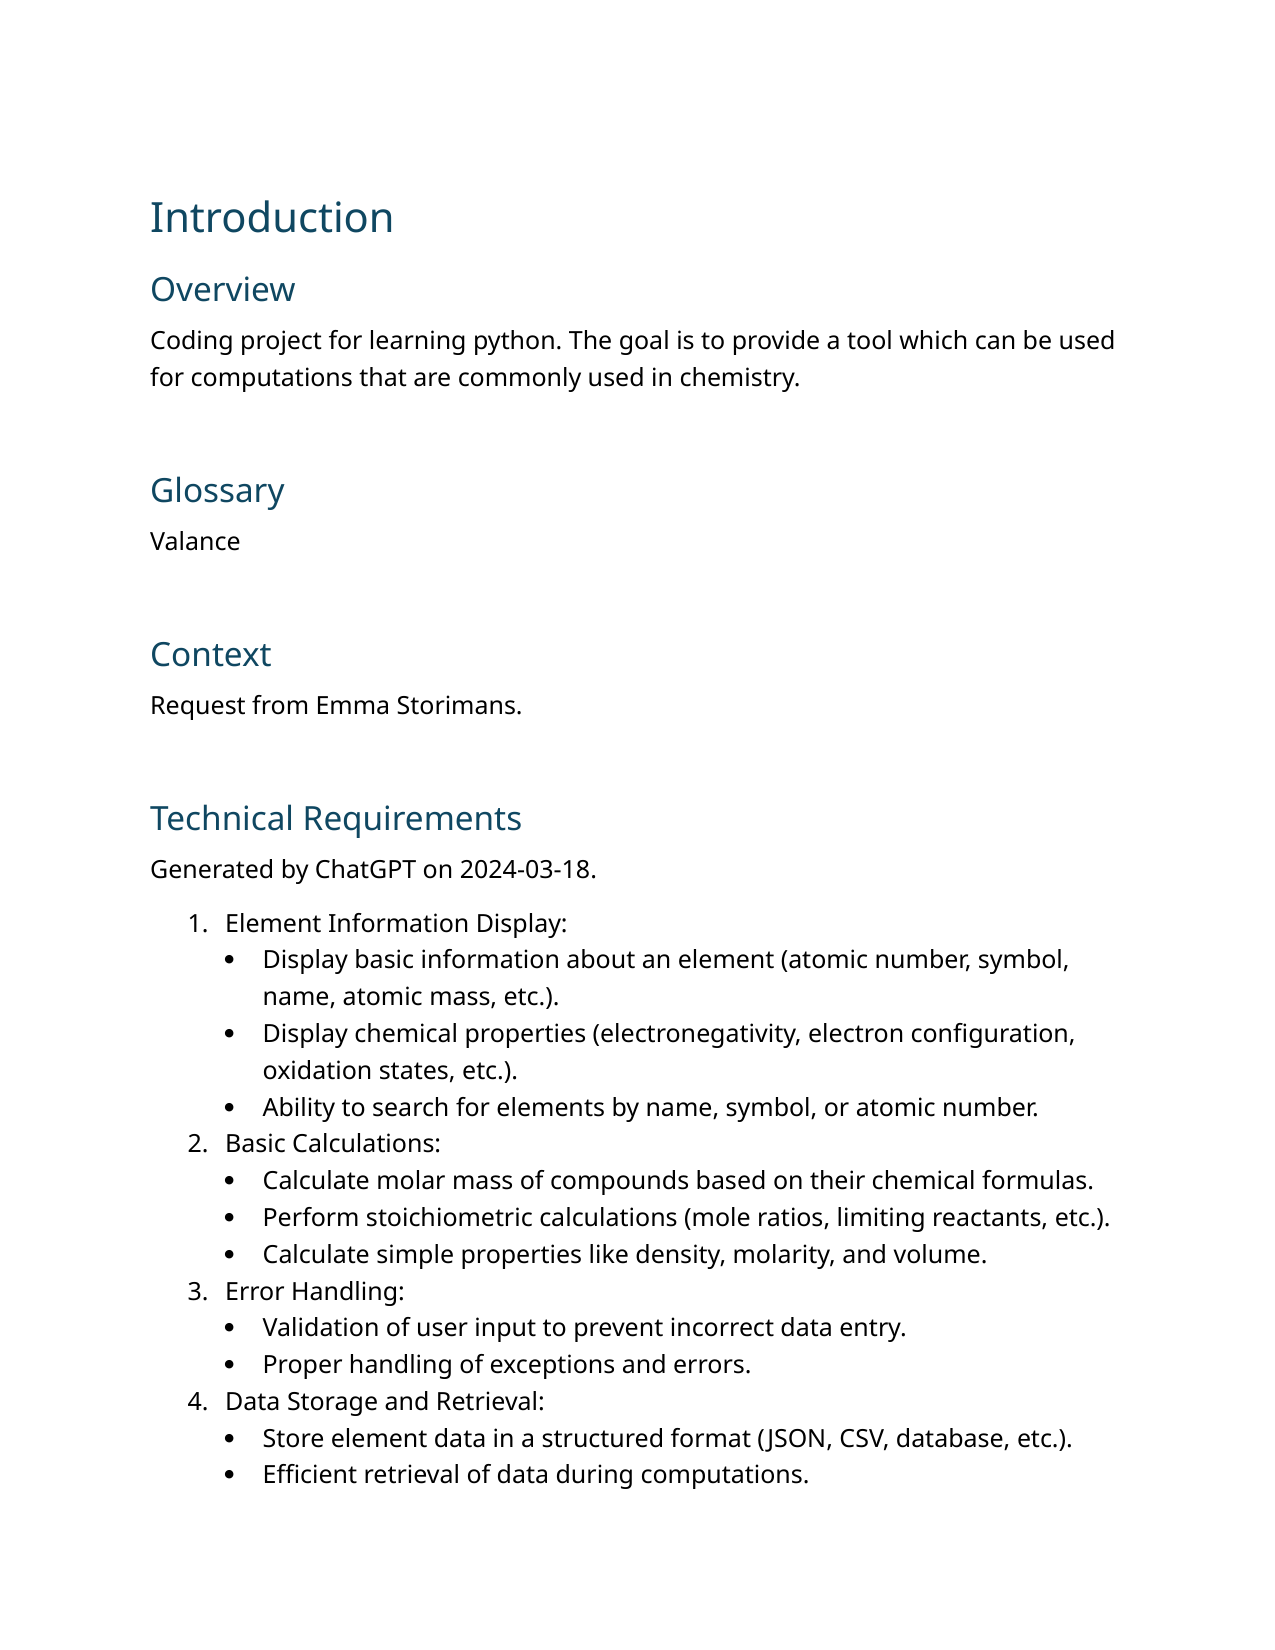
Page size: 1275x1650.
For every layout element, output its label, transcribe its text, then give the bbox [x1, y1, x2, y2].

list Error Handling: [187, 1273, 1125, 1307]
list Element Information Display: [187, 905, 1125, 939]
list Ability to search for elements by name, symbol, or atomic number. [225, 1089, 1125, 1123]
text Coding project for learning python. The goal is to provide a tool which can be used for computations that are commonly used in chemistry. [150, 323, 1125, 393]
list Basic Calculations: [187, 1126, 1125, 1160]
text Valance [150, 524, 1125, 558]
subtitle Introduction [150, 187, 1125, 244]
list Calculate molar mass of compounds based on their chemical formulas. [225, 1163, 1125, 1197]
list Proper handling of exceptions and errors. [225, 1347, 1125, 1381]
list Efficient retrieval of data during computations. [225, 1457, 1125, 1491]
subtitle Context [150, 631, 1125, 676]
list Display basic information about an element (atomic number, symbol, name, atomic mass, etc.). [225, 942, 1125, 1013]
list Display chemical properties (electronegativity, electron configuration, oxidation states, etc.). [225, 1016, 1125, 1087]
list Calculate simple properties like density, molarity, and volume. [225, 1236, 1125, 1270]
subtitle Technical Requirements [150, 795, 1125, 840]
subtitle Glossary [150, 466, 1125, 512]
list Validation of user input to prevent incorrect data entry. [225, 1310, 1125, 1344]
list Data Storage and Retrieval: [187, 1383, 1125, 1417]
list Store element data in a structured format (JSON, CSV, database, etc.). [225, 1420, 1125, 1454]
subtitle Overview [150, 265, 1125, 311]
text Request from Emma Storimans. [150, 688, 1125, 722]
list Perform stoichiometric calculations (mole ratios, limiting reactants, etc.). [225, 1199, 1125, 1234]
text Generated by ChatGPT on 2024-03-18. [150, 852, 1125, 886]
